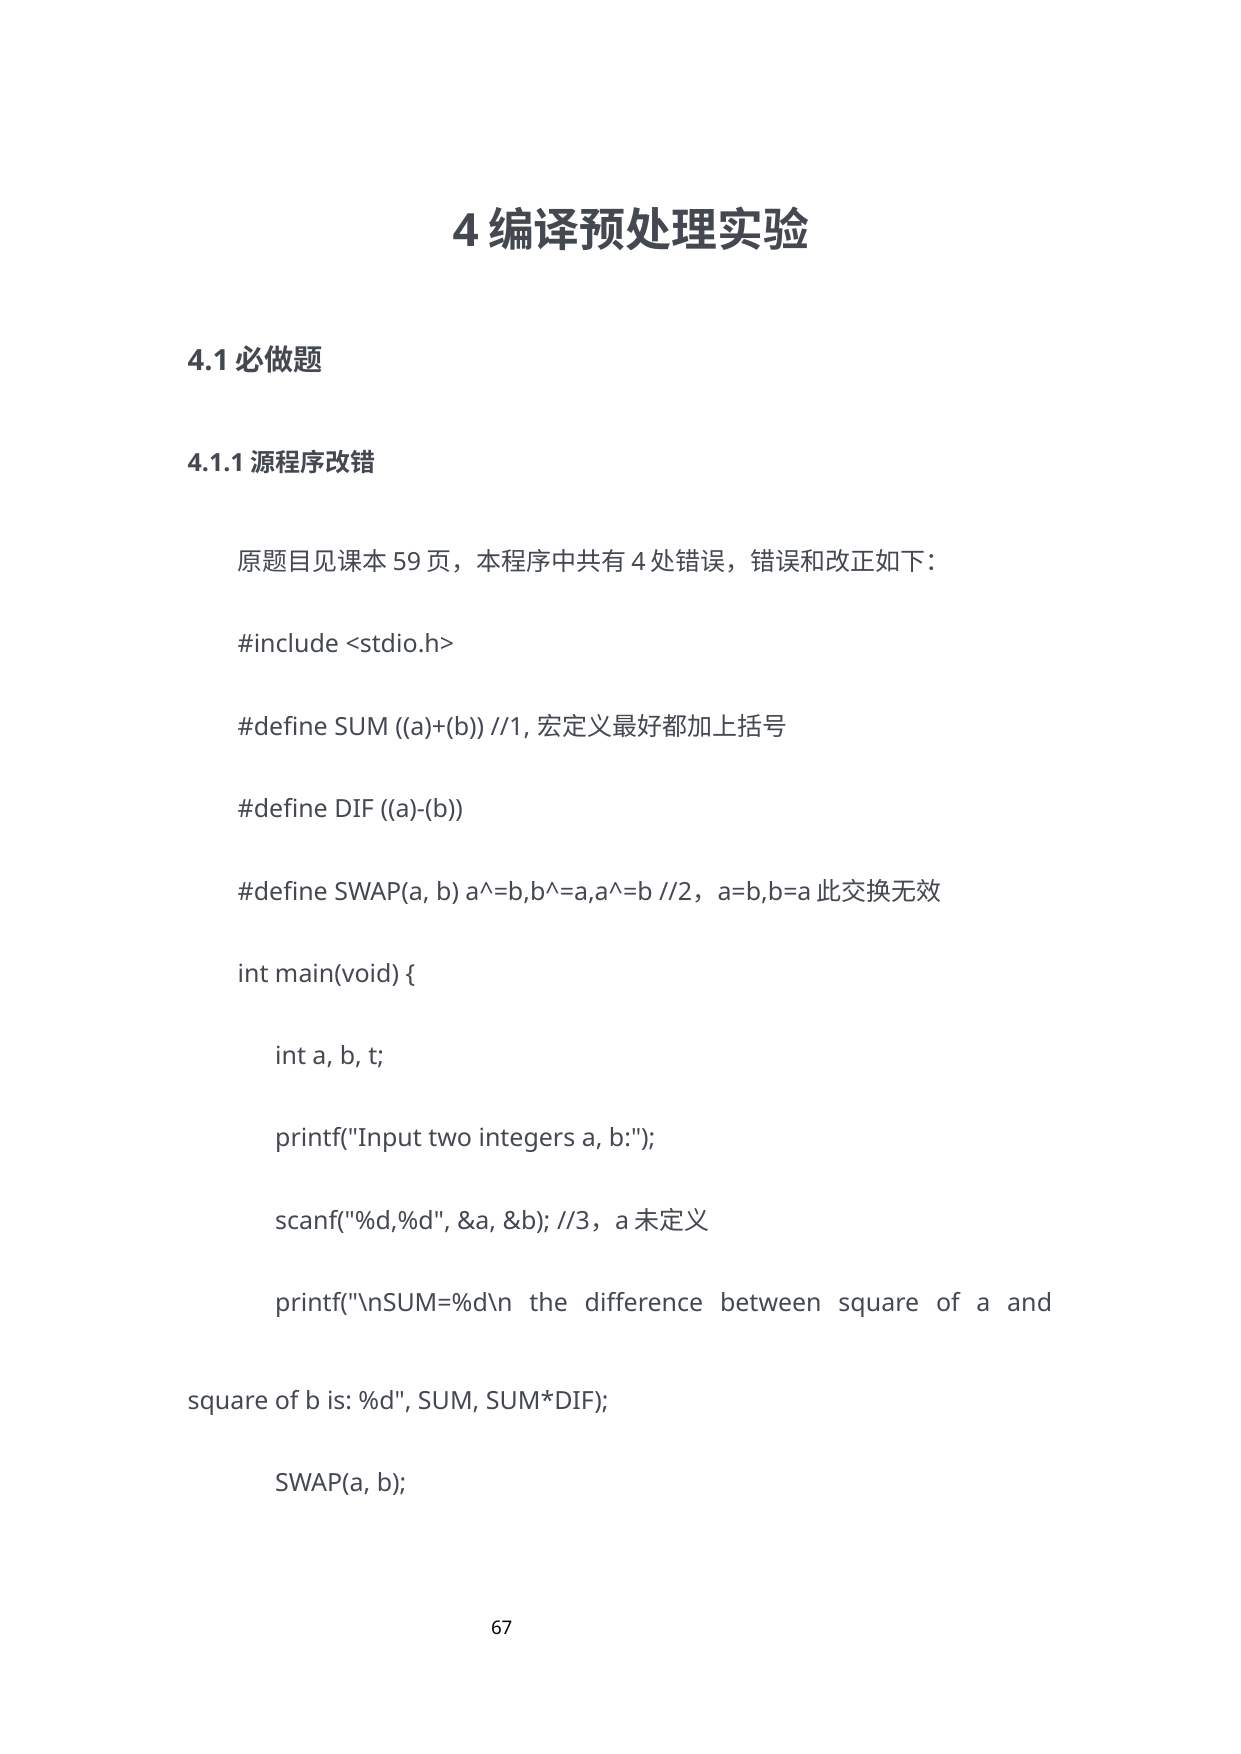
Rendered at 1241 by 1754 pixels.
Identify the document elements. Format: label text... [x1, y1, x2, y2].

text int main(void) { [187, 940, 1053, 1005]
text #define SWAP(a, b) a^=b,b^=a,a^=b //2，a=b,b=a此交换无效 [187, 857, 1053, 922]
text printf("\nSUM=%d\n the difference between square of a and square of b is: %d", SUM, SUM*DIF); [187, 1269, 1053, 1432]
text scanf("%d,%d", &a, &b); //3，a未定义 [187, 1186, 1053, 1251]
text SWAP(a, b); [187, 1449, 1053, 1514]
text printf("Input two integers a, b:"); [187, 1104, 1053, 1169]
subtitle 4.1必做题 [187, 325, 1053, 390]
subtitle 4编译预处理实验 [187, 178, 1053, 276]
subtitle 4.1.1源程序改错 [187, 428, 1053, 493]
text #include <stdio.h> [187, 610, 1053, 675]
text #define SUM ((a)+(b)) //1, 宏定义最好都加上括号 [187, 692, 1053, 757]
text #define DIF ((a)-(b)) [187, 775, 1053, 840]
text int a, b, t; [187, 1022, 1053, 1087]
text 原题目见课本59页，本程序中共有4处错误，错误和改正如下： [187, 527, 1053, 592]
